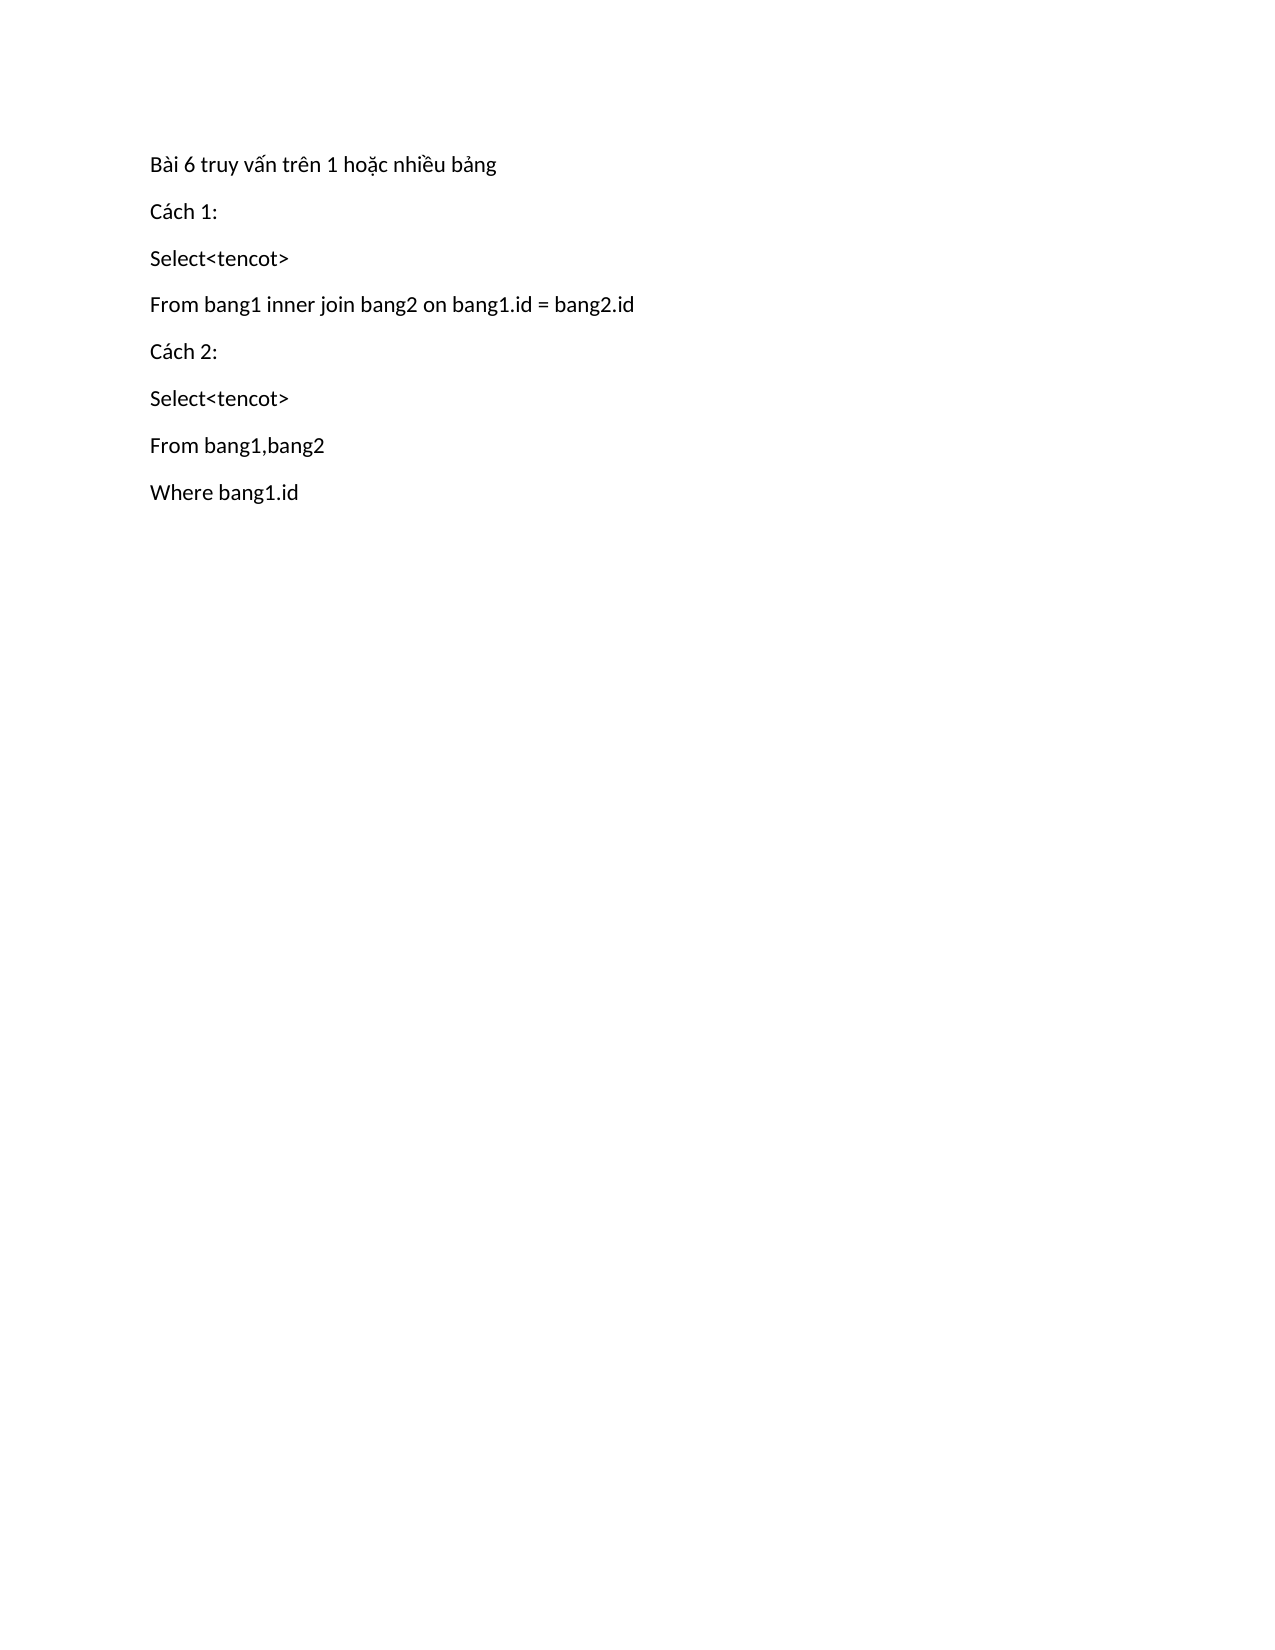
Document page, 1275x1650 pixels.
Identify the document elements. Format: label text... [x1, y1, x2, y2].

text From bang1,bang2 [150, 431, 1125, 459]
text Cách 2: [150, 337, 1125, 366]
text Cách 1: [150, 197, 1125, 225]
text From bang1 inner join bang2 on bang1.id = bang2.id [150, 291, 1125, 319]
text Where bang1.id [150, 478, 1125, 506]
text Select<tencot> [150, 384, 1125, 412]
text Select<tencot> [150, 244, 1125, 272]
text Bài 6 truy vấn trên 1 hoặc nhiều bảng [150, 150, 1125, 178]
